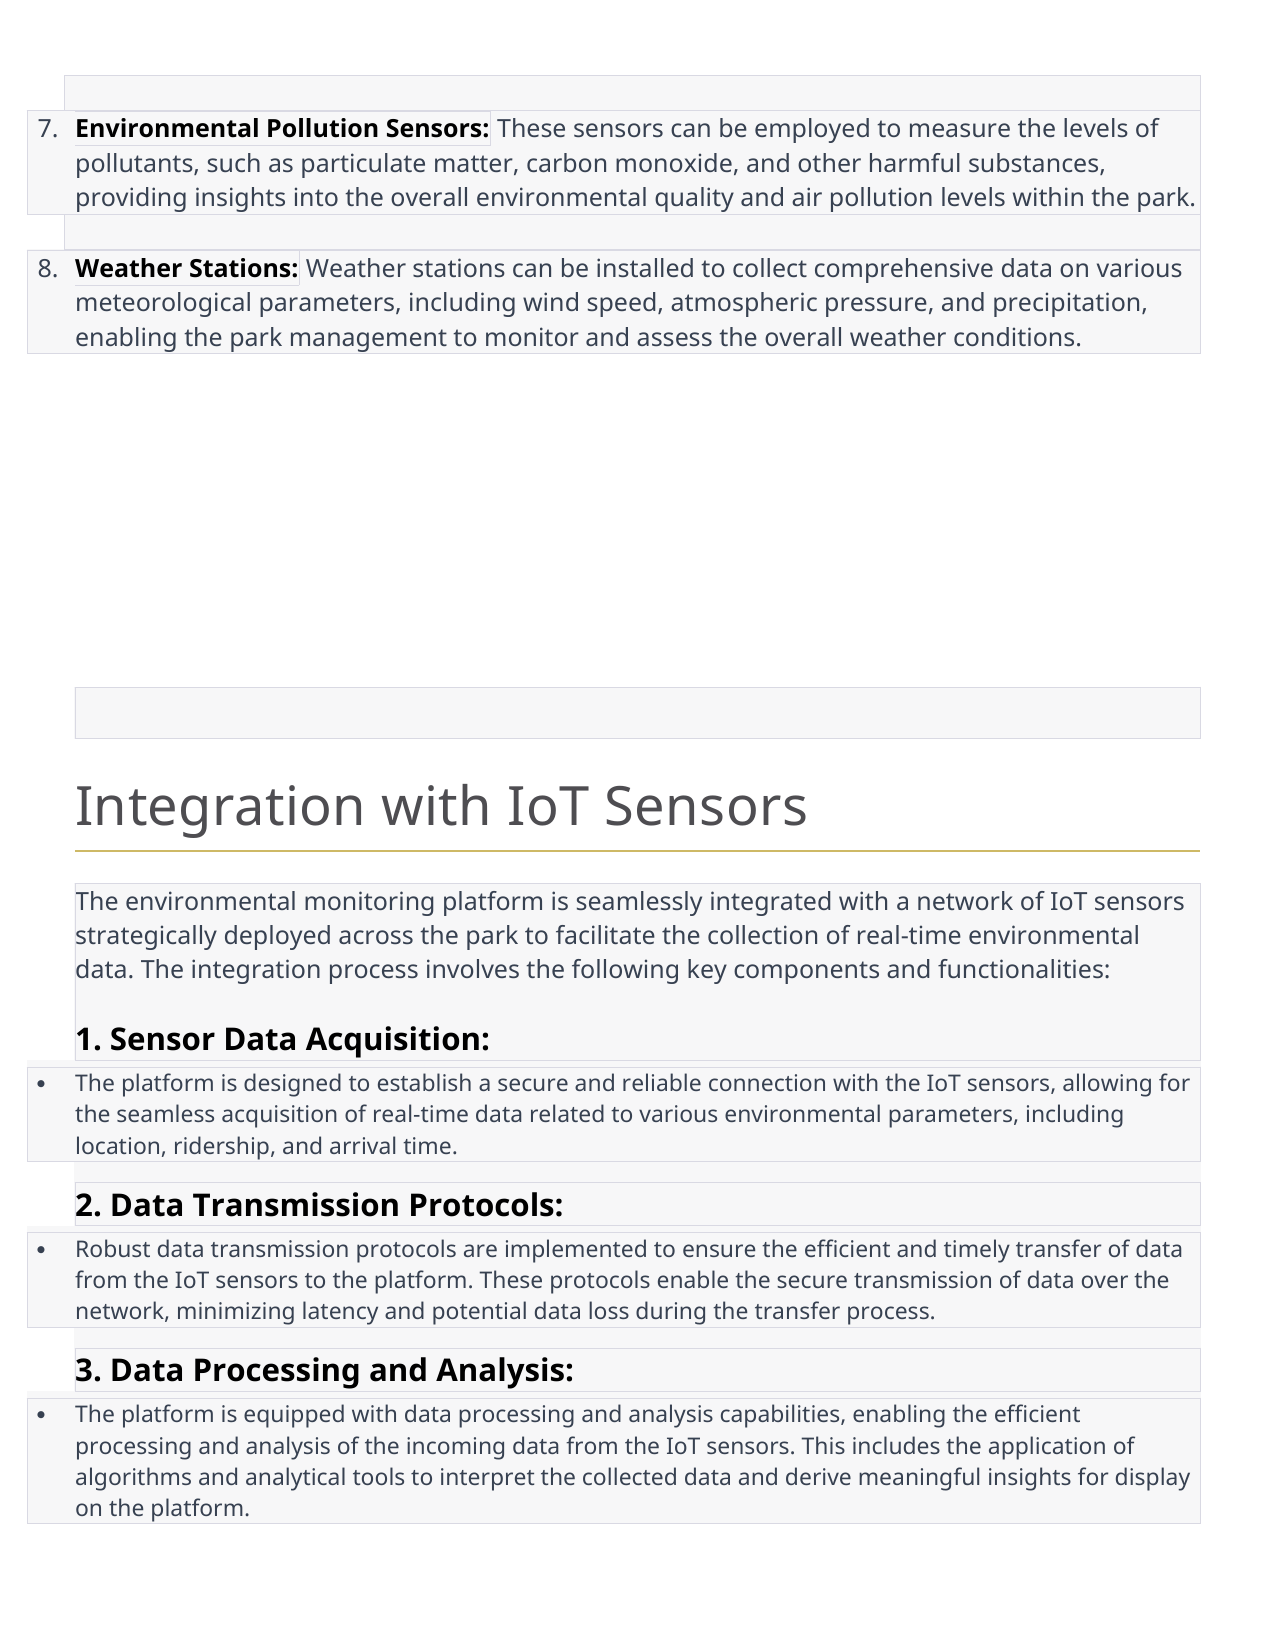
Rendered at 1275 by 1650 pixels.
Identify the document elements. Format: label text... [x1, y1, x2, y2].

list Environmental Pollution Sensors: These sensors can be employed to measure the levels of pollutants, such as particulate matter, carbon monoxide, and other harmful substances, providing insights into the overall environmental quality and air pollution levels within the park. [28, 111, 1200, 214]
title Integration with IoT Sensors [75, 768, 1200, 850]
subtitle 2. Data Transmission Protocols: [76, 1183, 1200, 1225]
list The platform is designed to establish a secure and reliable connection with the IoT sensors, allowing for the seamless acquisition of real-time data related to various environmental parameters, including location, ridership, and arrival time. [28, 1068, 1200, 1161]
list Robust data transmission protocols are implemented to ensure the efficient and timely transfer of data from the IoT sensors to the platform. These protocols enable the secure transmission of data over the network, minimizing latency and potential data loss during the transfer process. [28, 1233, 1200, 1327]
subtitle 3. Data Processing and Analysis: [76, 1349, 1200, 1391]
subtitle 1. Sensor Data Acquisition: [76, 1017, 1200, 1060]
text The environmental monitoring platform is seamlessly integrated with a network of IoT sensors strategically deployed across the park to facilitate the collection of real-time environmental data. The integration process involves the following key components and functionalities: [76, 884, 1200, 986]
list Weather Stations: Weather stations can be installed to collect comprehensive data on various meteorological parameters, including wind speed, atmospheric pressure, and precipitation, enabling the park management to monitor and assess the overall weather conditions. [28, 251, 1200, 353]
list The platform is equipped with data processing and analysis capabilities, enabling the efficient processing and analysis of the incoming data from the IoT sensors. This includes the application of algorithms and analytical tools to interpret the collected data and derive meaningful insights for display on the platform. [28, 1399, 1200, 1523]
